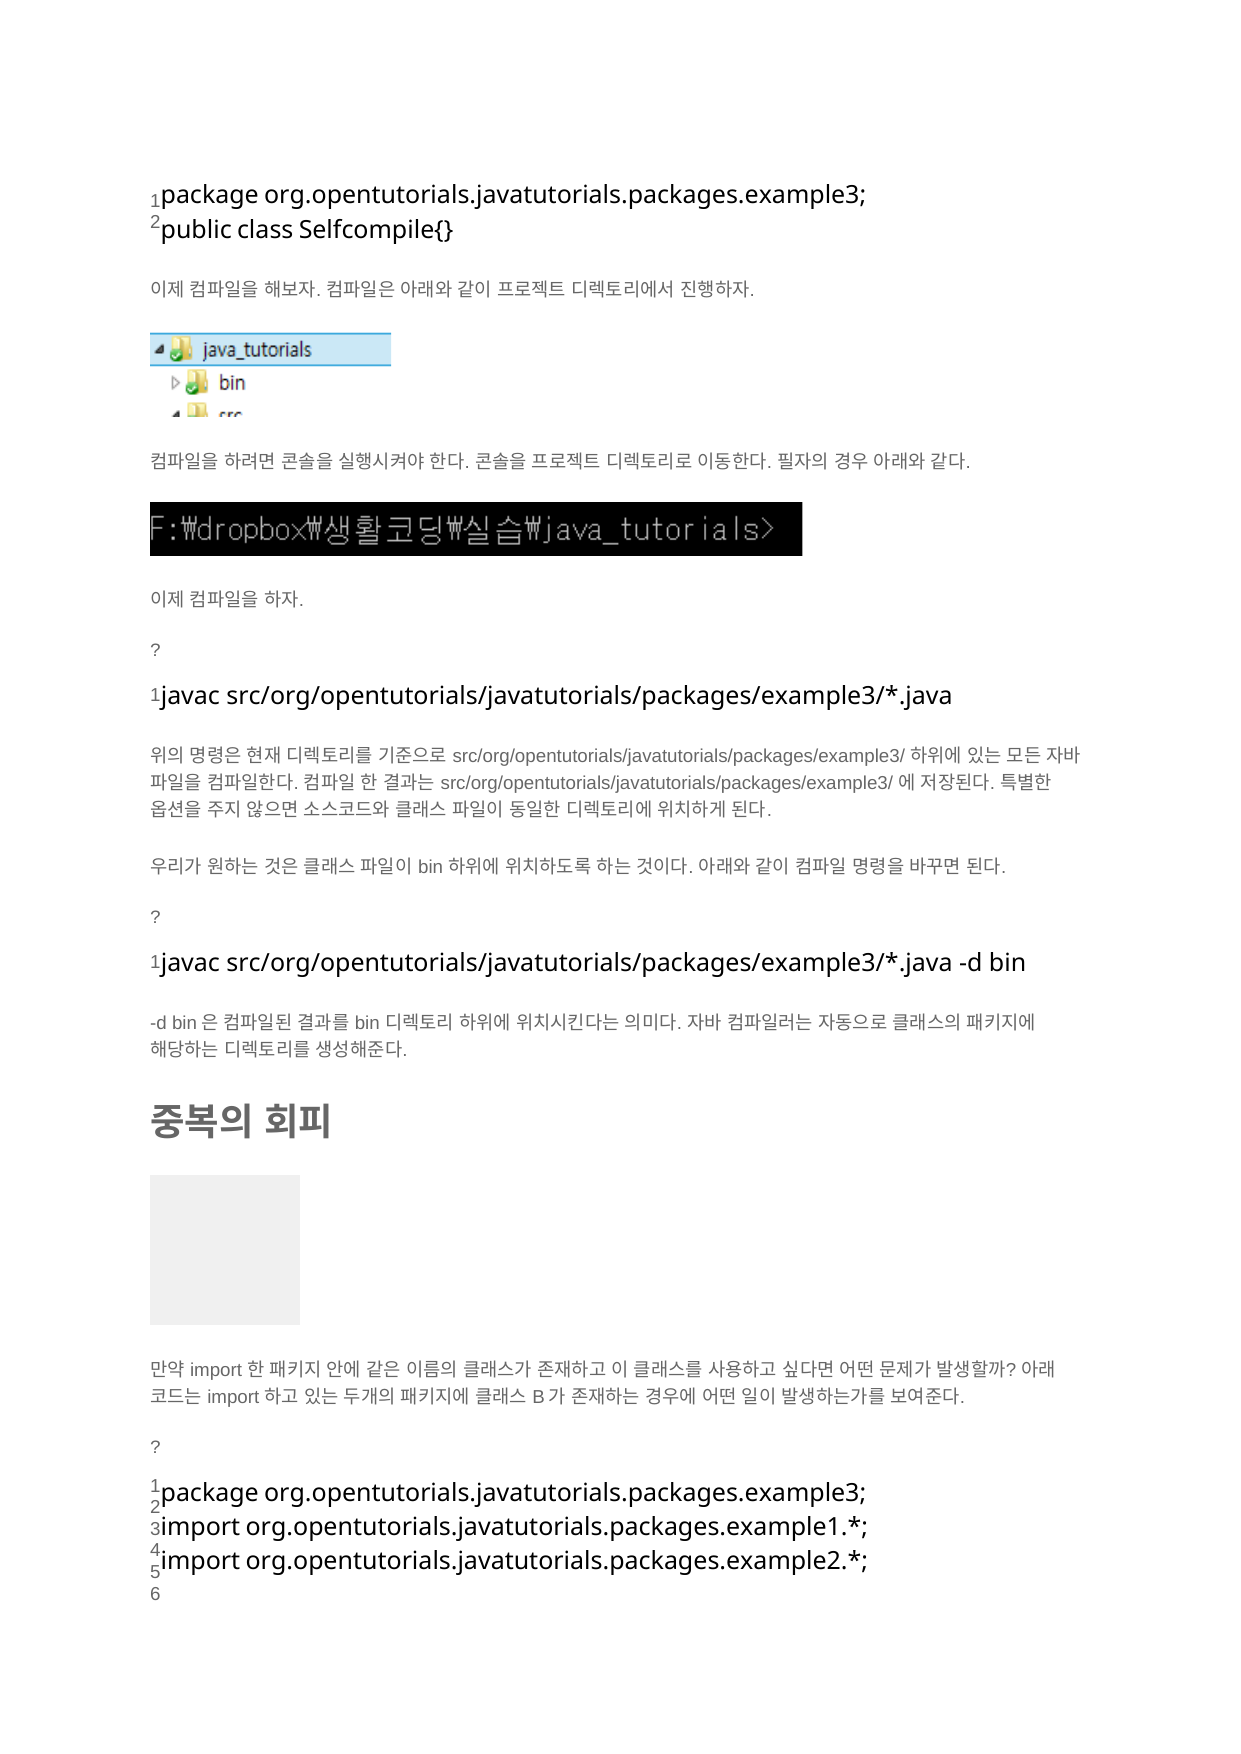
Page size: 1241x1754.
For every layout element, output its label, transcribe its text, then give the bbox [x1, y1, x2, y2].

text -d bin은 컴파일된 결과를 bin 디렉토리 하위에 위치시킨다는 의미다. 자바 컴파일러는 자동으로 클래스의 패키지에 해당하는 디렉토리를 생성해준다. [150, 1008, 1090, 1062]
table_header package org.opentutorials.javatutorials.packages.example3; public class Selfcompile{} [160, 177, 878, 245]
text 중복의 회피 [150, 1091, 1090, 1146]
text ? [150, 641, 1090, 662]
text 이제 컴파일을 하자. [150, 584, 1090, 611]
text 우리가 원하는 것은 클래스 파일이 bin 하위에 위치하도록 하는 것이다. 아래와 같이 컴파일 명령을 바꾸면 된다. [150, 851, 1090, 879]
text ? [150, 1438, 1090, 1459]
text ? [150, 908, 1090, 929]
picture [150, 330, 392, 417]
text 위의 명령은 현재 디렉토리를 기준으로 src/org/opentutorials/javatutorials/packages/example3/ 하위에 있는 모든 자바 파일을 컴파일한다. 컴파일 한 결과는 src/org/opentutorials/javatutorials/packages/example3/ 에 저장된다. 특별한 옵션을 주지 않으면 소스코드와 클래스 파일이 동일한 디렉토리에 위치하게 된다. [150, 741, 1090, 822]
picture [150, 502, 803, 556]
text 컴파일을 하려면 콘솔을 실행시켜야 한다. 콘솔을 프로젝트 디렉토리로 이동한다. 필자의 경우 아래와 같다. [150, 446, 1090, 473]
text 이제 컴파일을 해보자. 컴파일은 아래와 같이 프로젝트 디렉토리에서 진행하자. [150, 274, 1090, 302]
table_header javac src/org/opentutorials/javatutorials/packages/example3/*.java -d bin [161, 945, 1073, 979]
table_header javac src/org/opentutorials/javatutorials/packages/example3/*.java [161, 678, 986, 712]
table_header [160, 1475, 891, 1604]
text 만약 import 한 패키지 안에 같은 이름의 클래스가 존재하고 이 클래스를 사용하고 싶다면 어떤 문제가 발생할까? 아래 코드는 import 하고 있는 두개의 패키지에 클래스 B가 존재하는 경우에 어떤 일이 발생하는가를 보여준다. [150, 1354, 1090, 1408]
